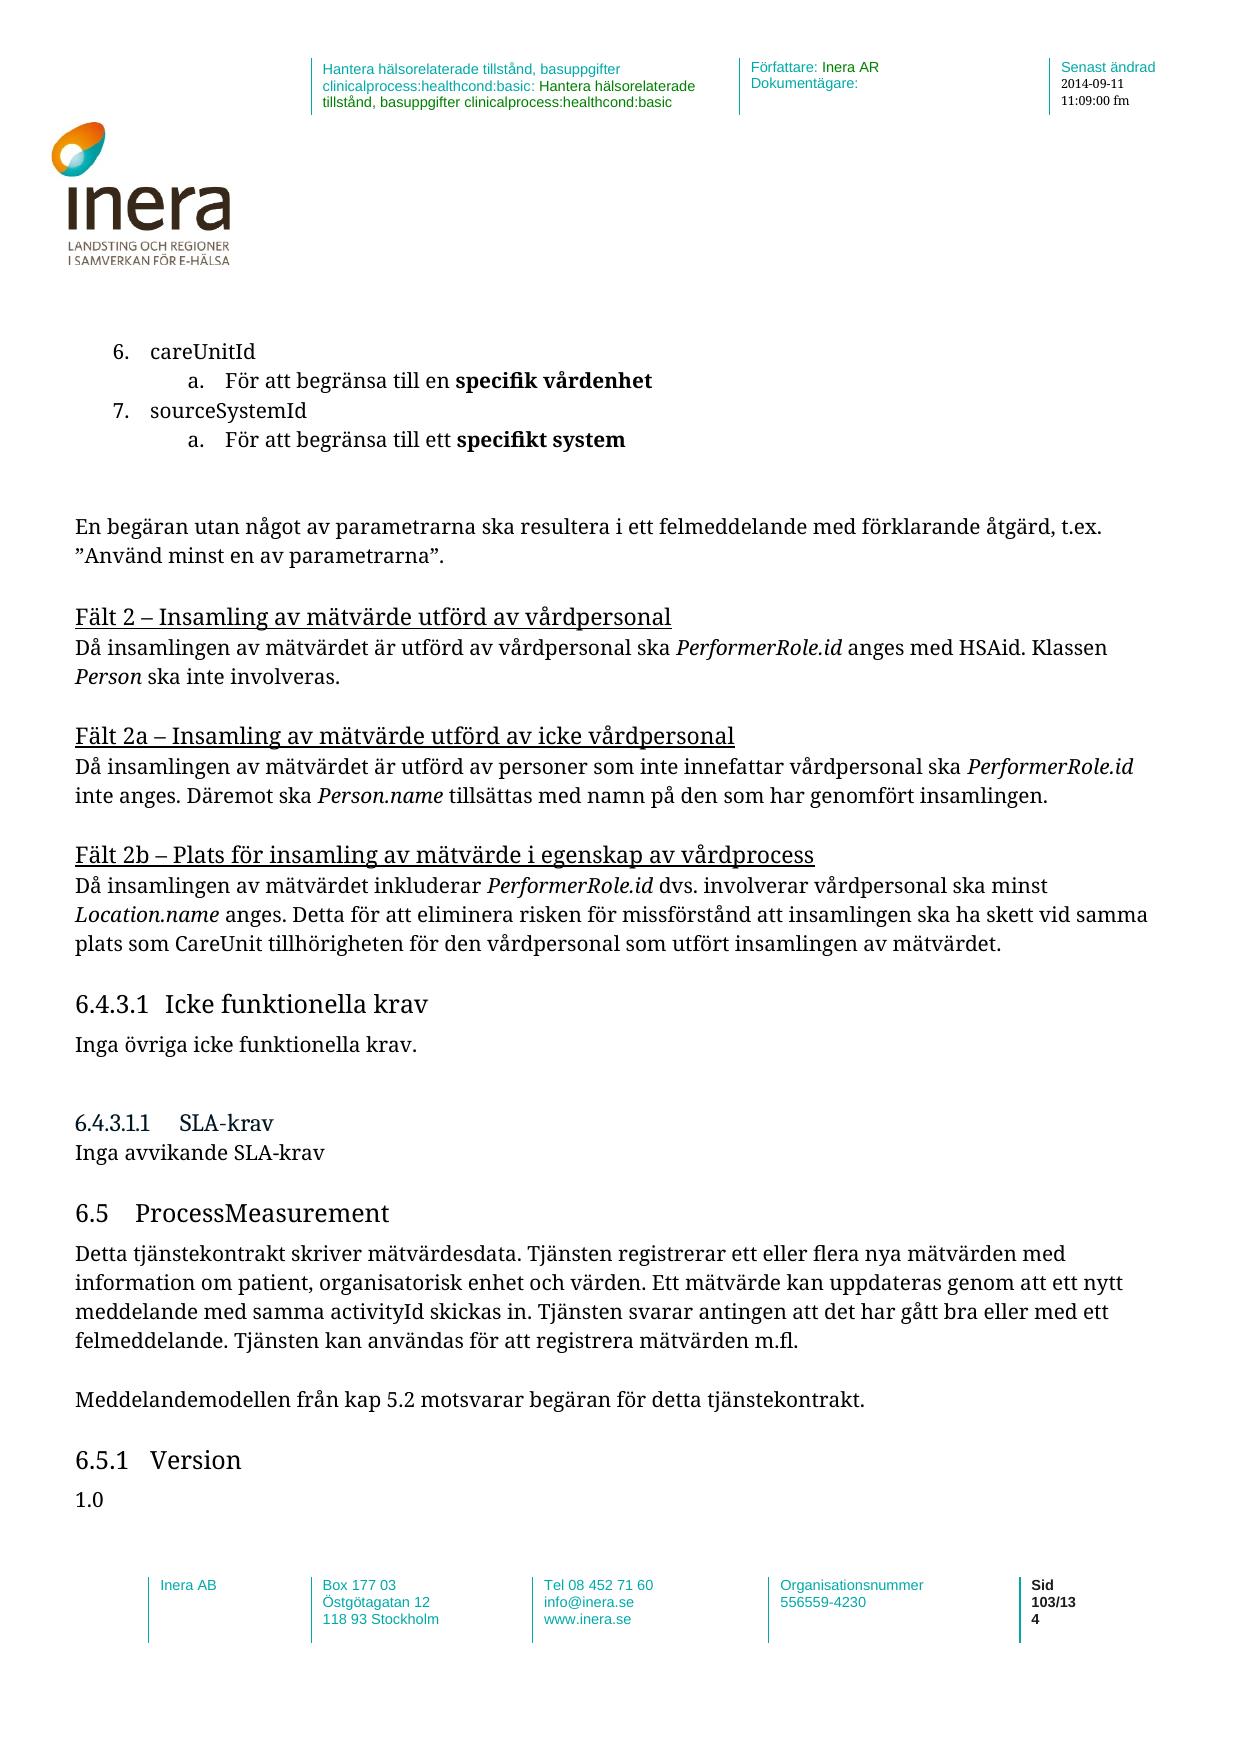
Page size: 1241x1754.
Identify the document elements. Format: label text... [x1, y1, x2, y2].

subtitle ProcessMeasurement [75, 1196, 1165, 1230]
text Fält 2a – Insamling av mätvärde utförd av icke vårdpersonal [75, 720, 1165, 751]
subtitle SLA-krav [75, 1108, 1165, 1137]
text Fält 2b – Plats för insamling av mätvärde i egenskap av vårdprocess [75, 839, 1165, 870]
text En begäran utan något av parametrarna ska resultera i ett felmeddelande med förklarande åtgärd, t.ex. ”Använd minst en av parametrarna”. [75, 512, 1165, 570]
text 1.0 [75, 1485, 1165, 1514]
text Fält 2 – Insamling av mätvärde utförd av vårdpersonal [75, 601, 1165, 632]
text Meddelandemodellen från kap 5.2 motsvarar begäran för detta tjänstekontrakt. [75, 1384, 1165, 1413]
text Då insamlingen av mätvärdet inkluderar PerformerRole.id dvs. involverar vårdpersonal ska minst Location.name anges. Detta för att eliminera risken för missförstånd att insamlingen ska ha skett vid samma plats som CareUnit tillhörigheten för den vårdpersonal som utfört insamlingen av mätvärdet. [75, 870, 1165, 957]
text Inga övriga icke funktionella krav. [75, 1029, 1165, 1058]
list För att begränsa till ett specifikt system [187, 424, 1165, 453]
text Då insamlingen av mätvärdet är utförd av personer som inte innefattar vårdpersonal ska PerformerRole.id inte anges. Däremot ska Person.name tillsättas med namn på den som har genomfört insamlingen. [75, 751, 1165, 809]
list sourceSystemId [112, 395, 1165, 424]
list careUnitId [112, 337, 1165, 366]
text Detta tjänstekontrakt skriver mätvärdesdata. Tjänsten registrerar ett eller flera nya mätvärden med information om patient, organisatorisk enhet och värden. Ett mätvärde kan uppdateras genom att ett nytt meddelande med samma activityId skickas in. Tjänsten svarar antingen att det har gått bra eller med ett felmeddelande. Tjänsten kan användas för att registrera mätvärden m.fl. [75, 1238, 1165, 1355]
subtitle Icke funktionella krav [75, 987, 1165, 1021]
text Inga avvikande SLA-krav [75, 1137, 1165, 1167]
picture [51, 122, 230, 265]
subtitle Version [75, 1442, 1165, 1476]
list För att begränsa till en specifik vårdenhet [187, 366, 1165, 395]
text Då insamlingen av mätvärdet är utförd av vårdpersonal ska PerformerRole.id anges med HSAid. Klassen Person ska inte involveras. [75, 632, 1165, 691]
